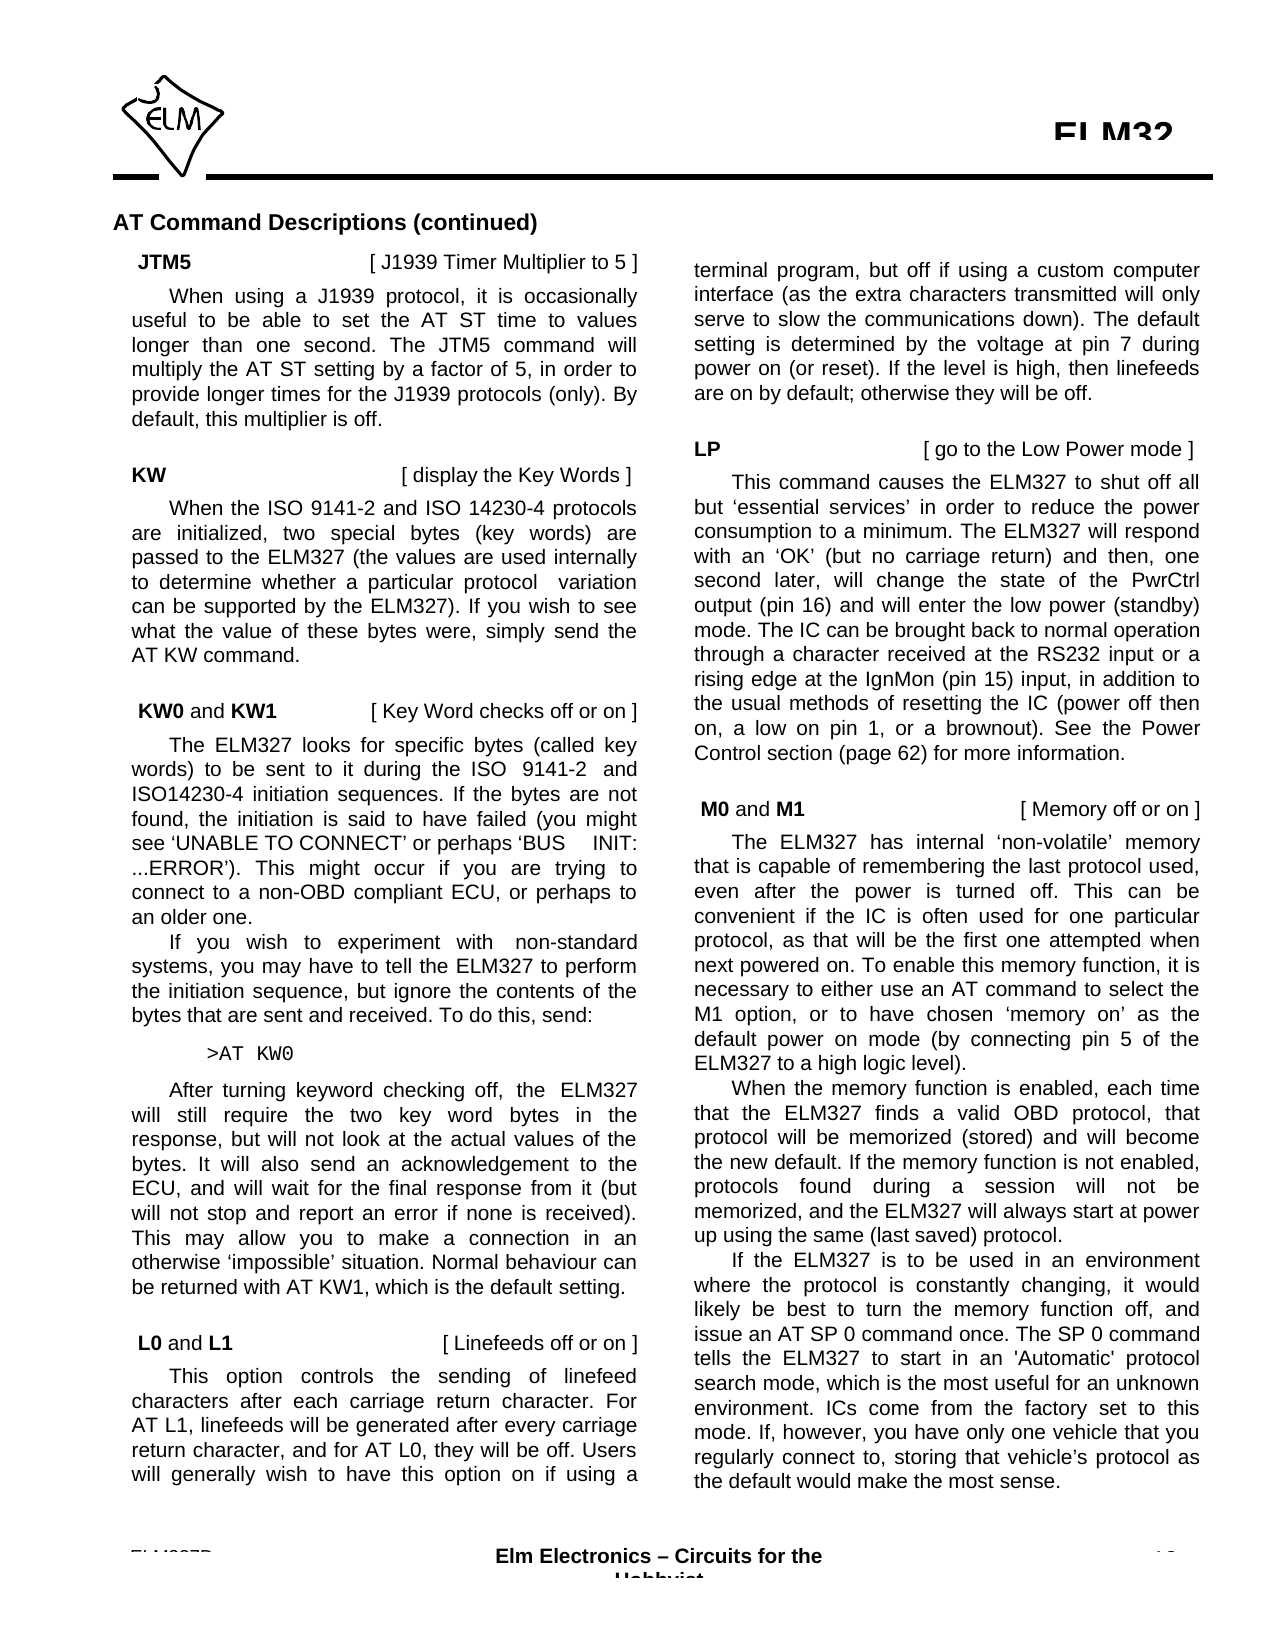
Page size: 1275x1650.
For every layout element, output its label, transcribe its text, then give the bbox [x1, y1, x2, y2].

text M0 and M1 [ Memory off or on ] [679, 796, 1201, 820]
text This command causes the ELM327 to shut off all but ‘essential services’ in order to reduce the power consumption to a minimum. The ELM327 will respond with an ‘OK’ (but no carriage return) and then, one second later, will change the state of the PwrCtrl output (pin 16) and will enter the low power (standby) mode. The IC can be brought back to normal operation through a character received at the RS232 input or a rising edge at the IgnMon (pin 15) input, in addition to the usual methods of resetting the IC (power off then on, a low on pin 1, or a brownout). See the Power Control section (page 62) for more information. [694, 470, 1201, 764]
picture [136, 84, 160, 104]
picture [163, 107, 201, 130]
text The ELM327 has internal ‘non-volatile’ memory that is capable of remembering the last protocol used, even after the power is turned off. This can be convenient if the IC is often used for one particular protocol, as that will be the first one attempted when next powered on. To enable this memory function, it is necessary to either use an AT command to select the M1 option, or to have chosen ‘memory on’ as the default power on mode (by connecting pin 5 of the ELM327 to a high logic level). [694, 830, 1201, 1075]
text KW0 and KW1 [ Key Word checks off or on ] [98, 699, 638, 723]
text If you wish to experiment with non-standard systems, you may have to tell the ELM327 to perform the initiation sequence, but ignore the contents of the bytes that are sent and received. To do this, send: [131, 929, 638, 1027]
text LP [ go to the Low Power mode ] [694, 437, 1227, 461]
text KW [ display the Key Words ] [131, 462, 638, 486]
text When the ISO 9141-2 and ISO 14230-4 protocols are initialized, two special bytes (key words) are passed to the ELM327 (the values are used internally to determine whether a particular protocol variation can be supported by the ELM327). If you wish to see what the value of these bytes were, simply send the AT KW command. [131, 496, 638, 667]
picture [146, 107, 161, 130]
text After turning keyword checking off, the ELM327 will still require the two key word bytes in the response, but will not look at the actual values of the bytes. It will also send an acknowledgement to the ECU, and will wait for the final response from it (but will not stop and report an error if none is received). This may allow you to make a connection in an otherwise ‘impossible’ situation. Normal behaviour can be returned with AT KW1, which is the default setting. [131, 1078, 638, 1298]
text JTM5 [ J1939 Timer Multiplier to 5 ] [98, 250, 638, 274]
text This option controls the sending of linefeed characters after each carriage return character. For AT L1, linefeeds will be generated after every carriage return character, and for AT L0, they will be off. Users will generally wish to have this option on if using a [131, 1364, 638, 1486]
text When the memory function is enabled, each time that the ELM327 finds a valid OBD protocol, that protocol will be memorized (stored) and will become the new default. If the memory function is not enabled, protocols found during a session will not be memorized, and the ELM327 will always start at power up using the same (last saved) protocol. [694, 1076, 1201, 1247]
text When using a J1939 protocol, it is occasionally useful to be able to set the AT ST time to values longer than one second. The JTM5 command will multiply the AT ST setting by a factor of 5, in order to provide longer times for the J1939 protocols (only). By default, this multiplier is off. [131, 283, 638, 430]
text AT Command Descriptions (continued) [113, 209, 638, 235]
text L0 and L1 [ Linefeeds off or on ] [98, 1331, 638, 1354]
text ...ERROR’). This might occur if you are trying to connect to a non-OBD compliant ECU, or perhaps to an older one. [131, 856, 638, 929]
text If the ELM327 is to be used in an environment where the protocol is constantly changing, it would likely be best to turn the memory function off, and issue an AT SP 0 command once. The SP 0 command tells the ELM327 to start in an 'Automatic' protocol search mode, which is the most useful for an unknown environment. ICs come from the factory set to this mode. If, however, you have only one vehicle that you regularly connect to, storing that vehicle’s protocol as the default would make the most sense. [694, 1248, 1201, 1493]
text >AT KW0 [206, 1043, 638, 1066]
text terminal program, but off if using a custom computer interface (as the extra characters transmitted will only serve to slow the communications down). The default setting is determined by the voltage at pin 7 during power on (or reset). If the level is high, then linefeeds are on by default; otherwise they will be off. [694, 258, 1201, 404]
text The ELM327 looks for specific bytes (called key words) to be sent to it during the ISO 9141-2 and ISO14230-4 initiation sequences. If the bytes are not found, the initiation is said to have failed (you might see ‘UNABLE TO CONNECT’ or perhaps ‘BUS INIT: [131, 733, 638, 855]
